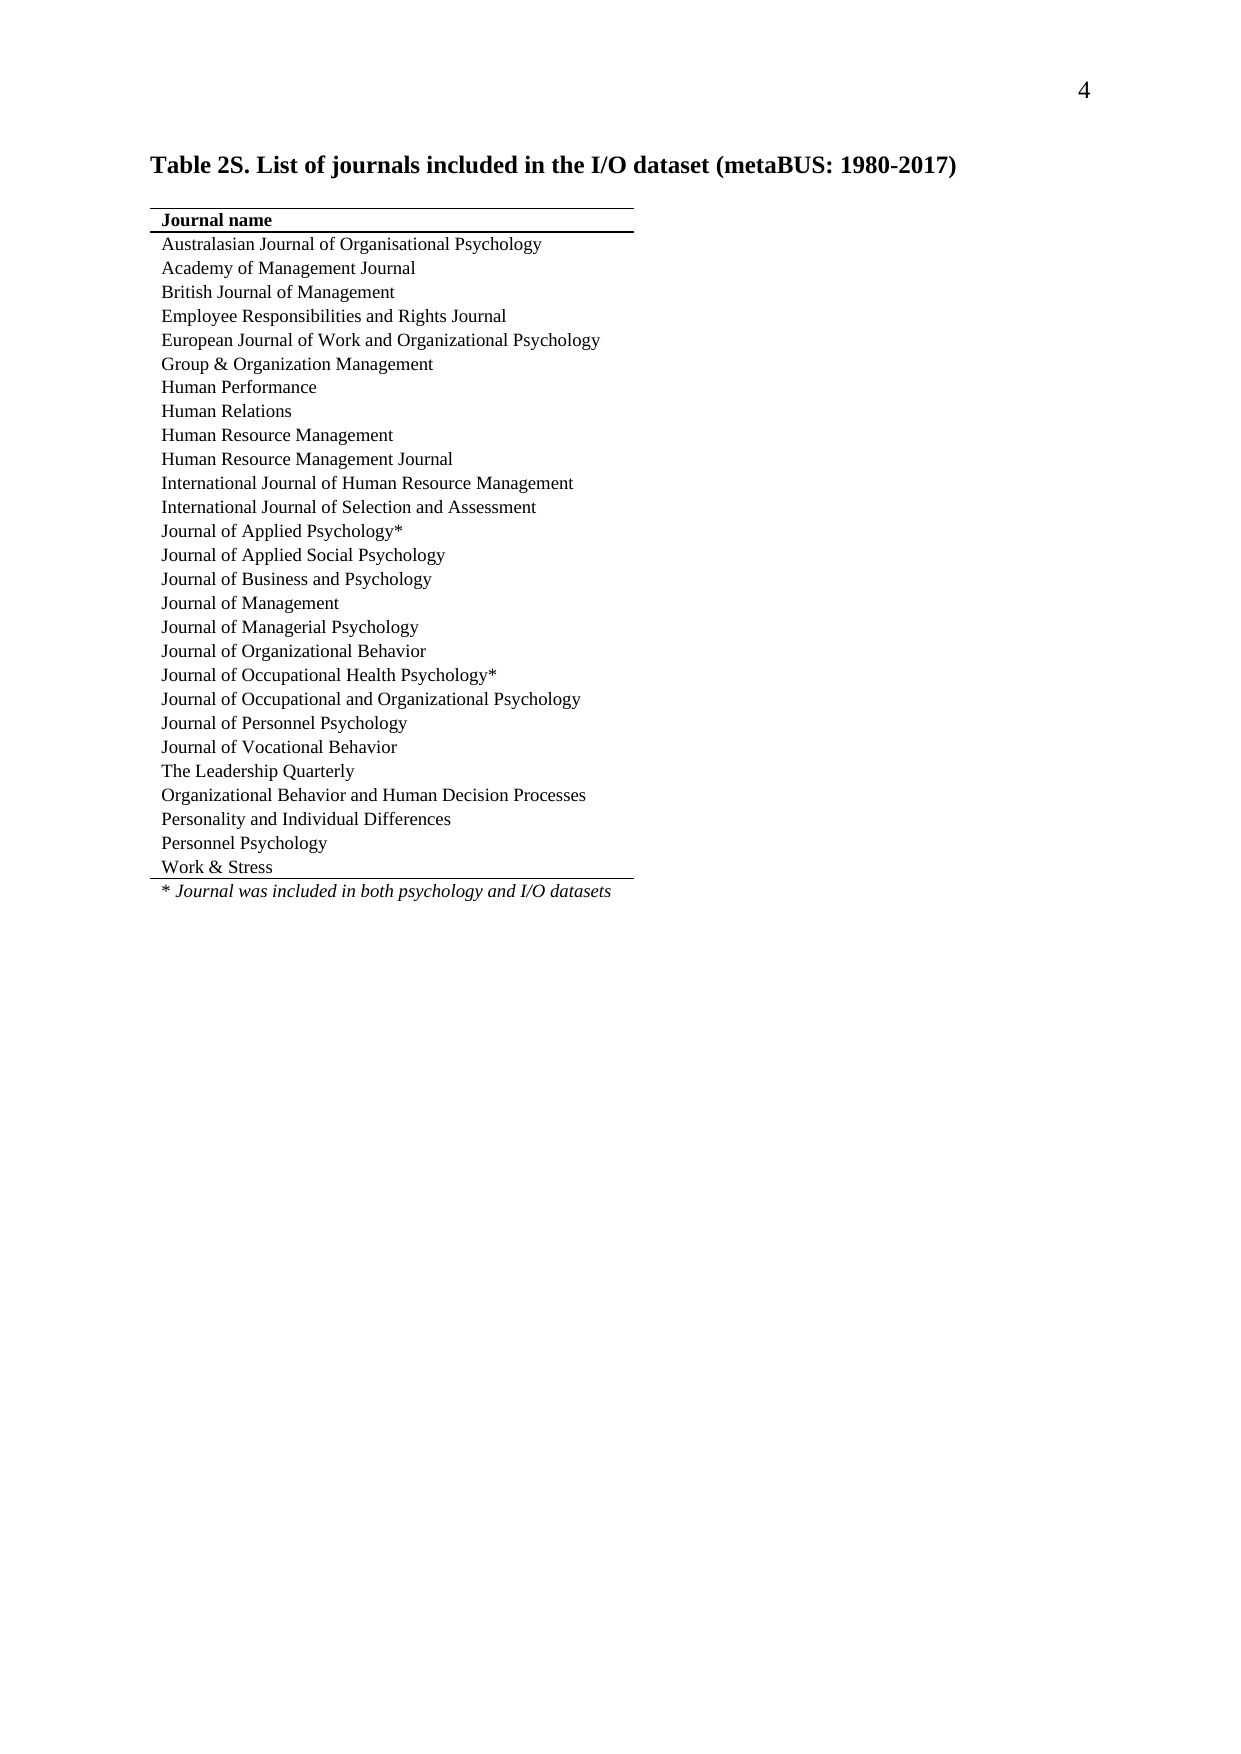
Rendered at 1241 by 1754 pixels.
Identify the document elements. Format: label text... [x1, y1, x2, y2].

subtitle Table 2S. List of journals included in the I/O dataset (metaBUS: 1980-2017) [150, 150, 1090, 179]
table_cell Organizational Behavior and Human Decision Processes [150, 783, 634, 806]
table_cell Group & Organization Management [150, 351, 634, 375]
table_cell Journal of Vocational Behavior [150, 735, 634, 758]
table_cell The Leadership Quarterly [150, 759, 634, 782]
table_cell Journal of Applied Social Psychology [150, 543, 634, 567]
table_cell Personnel Psychology [150, 830, 634, 854]
table_cell European Journal of Work and Organizational Psychology [150, 327, 634, 351]
table_cell Journal of Managerial Psychology [150, 615, 634, 639]
table_cell * Journal was included in both psychology and I/O datasets [150, 879, 634, 902]
table_cell Journal of Organizational Behavior [150, 639, 634, 663]
table_cell Australasian Journal of Organisational Psychology [150, 233, 634, 255]
table_cell Journal of Personnel Psychology [150, 711, 634, 734]
table_cell Human Performance [150, 375, 634, 399]
table_cell Journal of Applied Psychology* [150, 519, 634, 543]
table_cell Human Resource Management Journal [150, 447, 634, 471]
table_cell International Journal of Human Resource Management [150, 471, 634, 495]
table_cell Academy of Management Journal [150, 255, 634, 279]
table_cell Employee Responsibilities and Rights Journal [150, 303, 634, 327]
table_cell Human Relations [150, 399, 634, 423]
table_cell Journal of Occupational Health Psychology* [150, 663, 634, 687]
table_cell Journal of Management [150, 591, 634, 615]
table_cell Human Resource Management [150, 423, 634, 447]
table_cell Journal of Occupational and Organizational Psychology [150, 687, 634, 711]
table_header Journal name [150, 209, 634, 231]
table_cell International Journal of Selection and Assessment [150, 495, 634, 519]
table_cell Journal of Business and Psychology [150, 567, 634, 591]
table_cell Personality and Individual Differences [150, 806, 634, 830]
table_cell Work & Stress [150, 854, 634, 878]
table_cell British Journal of Management [150, 279, 634, 303]
